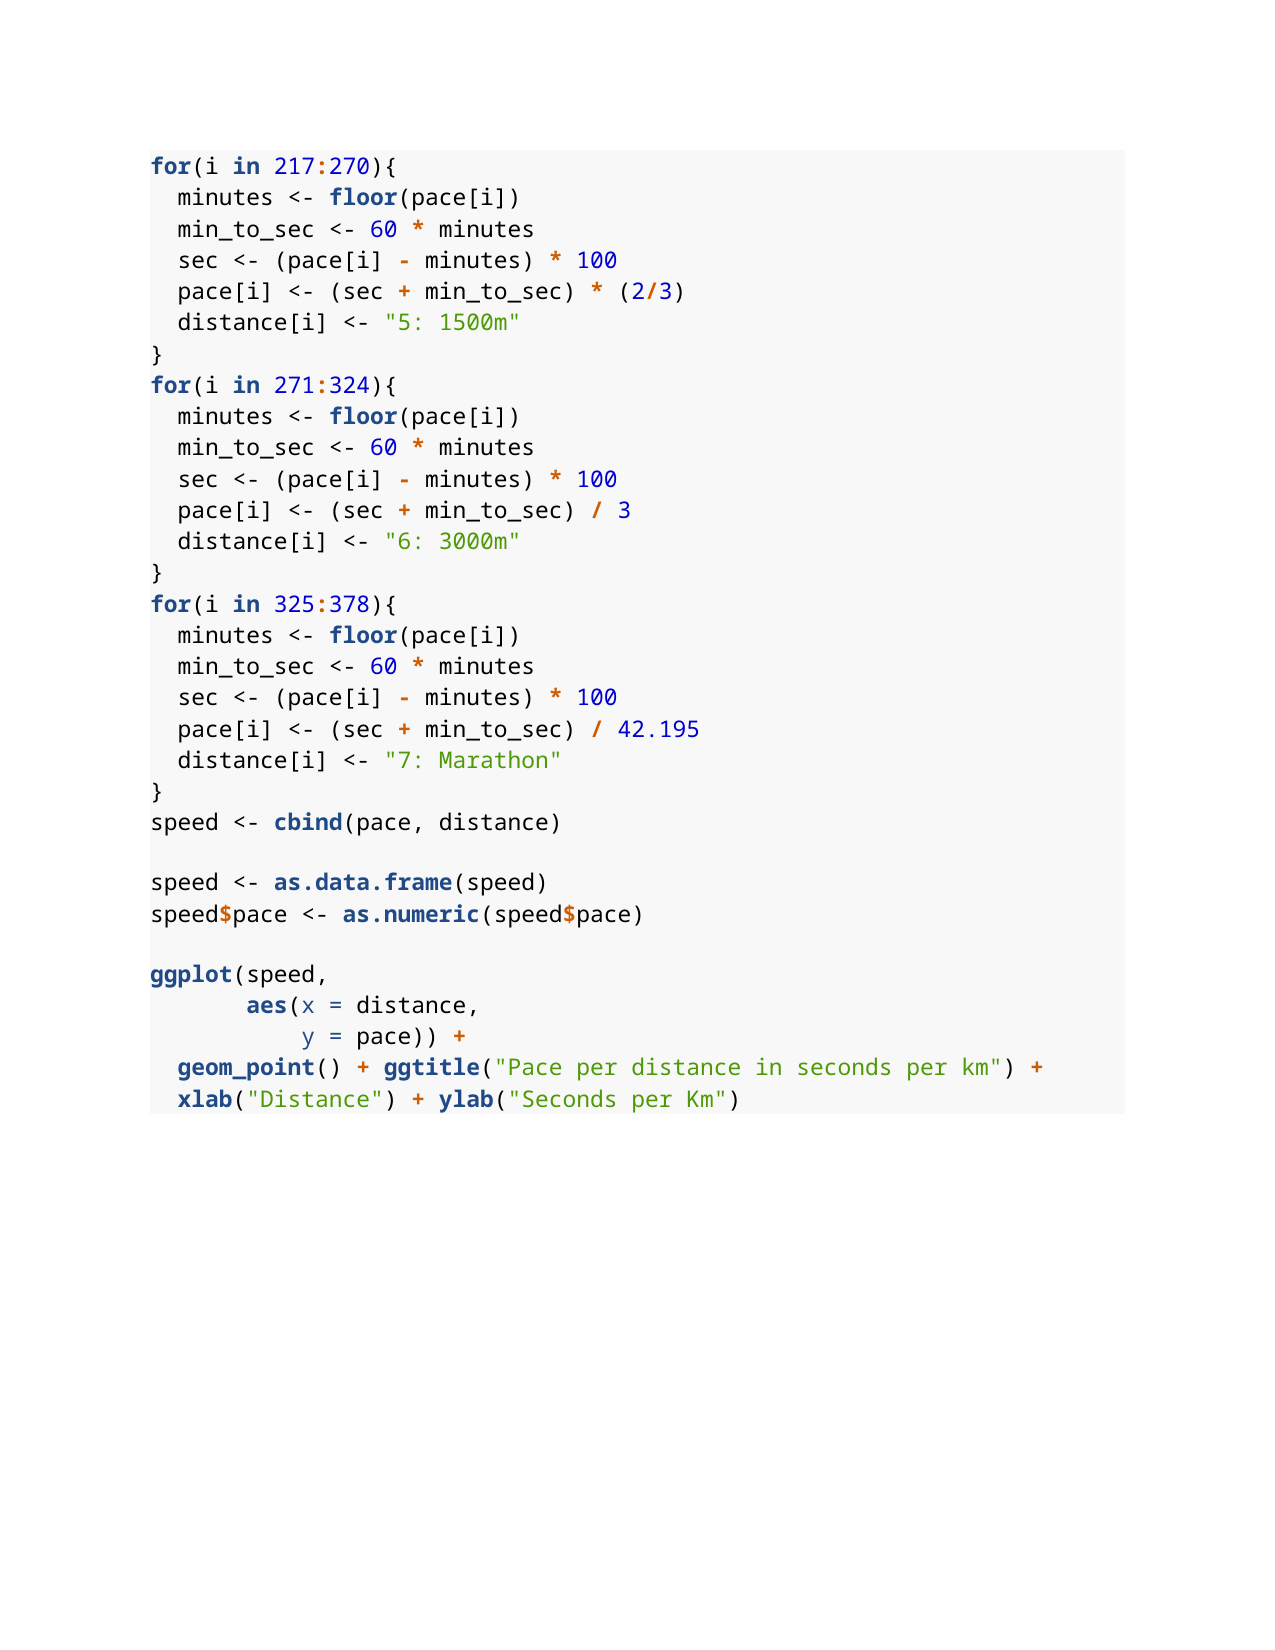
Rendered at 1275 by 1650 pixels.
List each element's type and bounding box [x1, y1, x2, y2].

text [150, 150, 1125, 1114]
